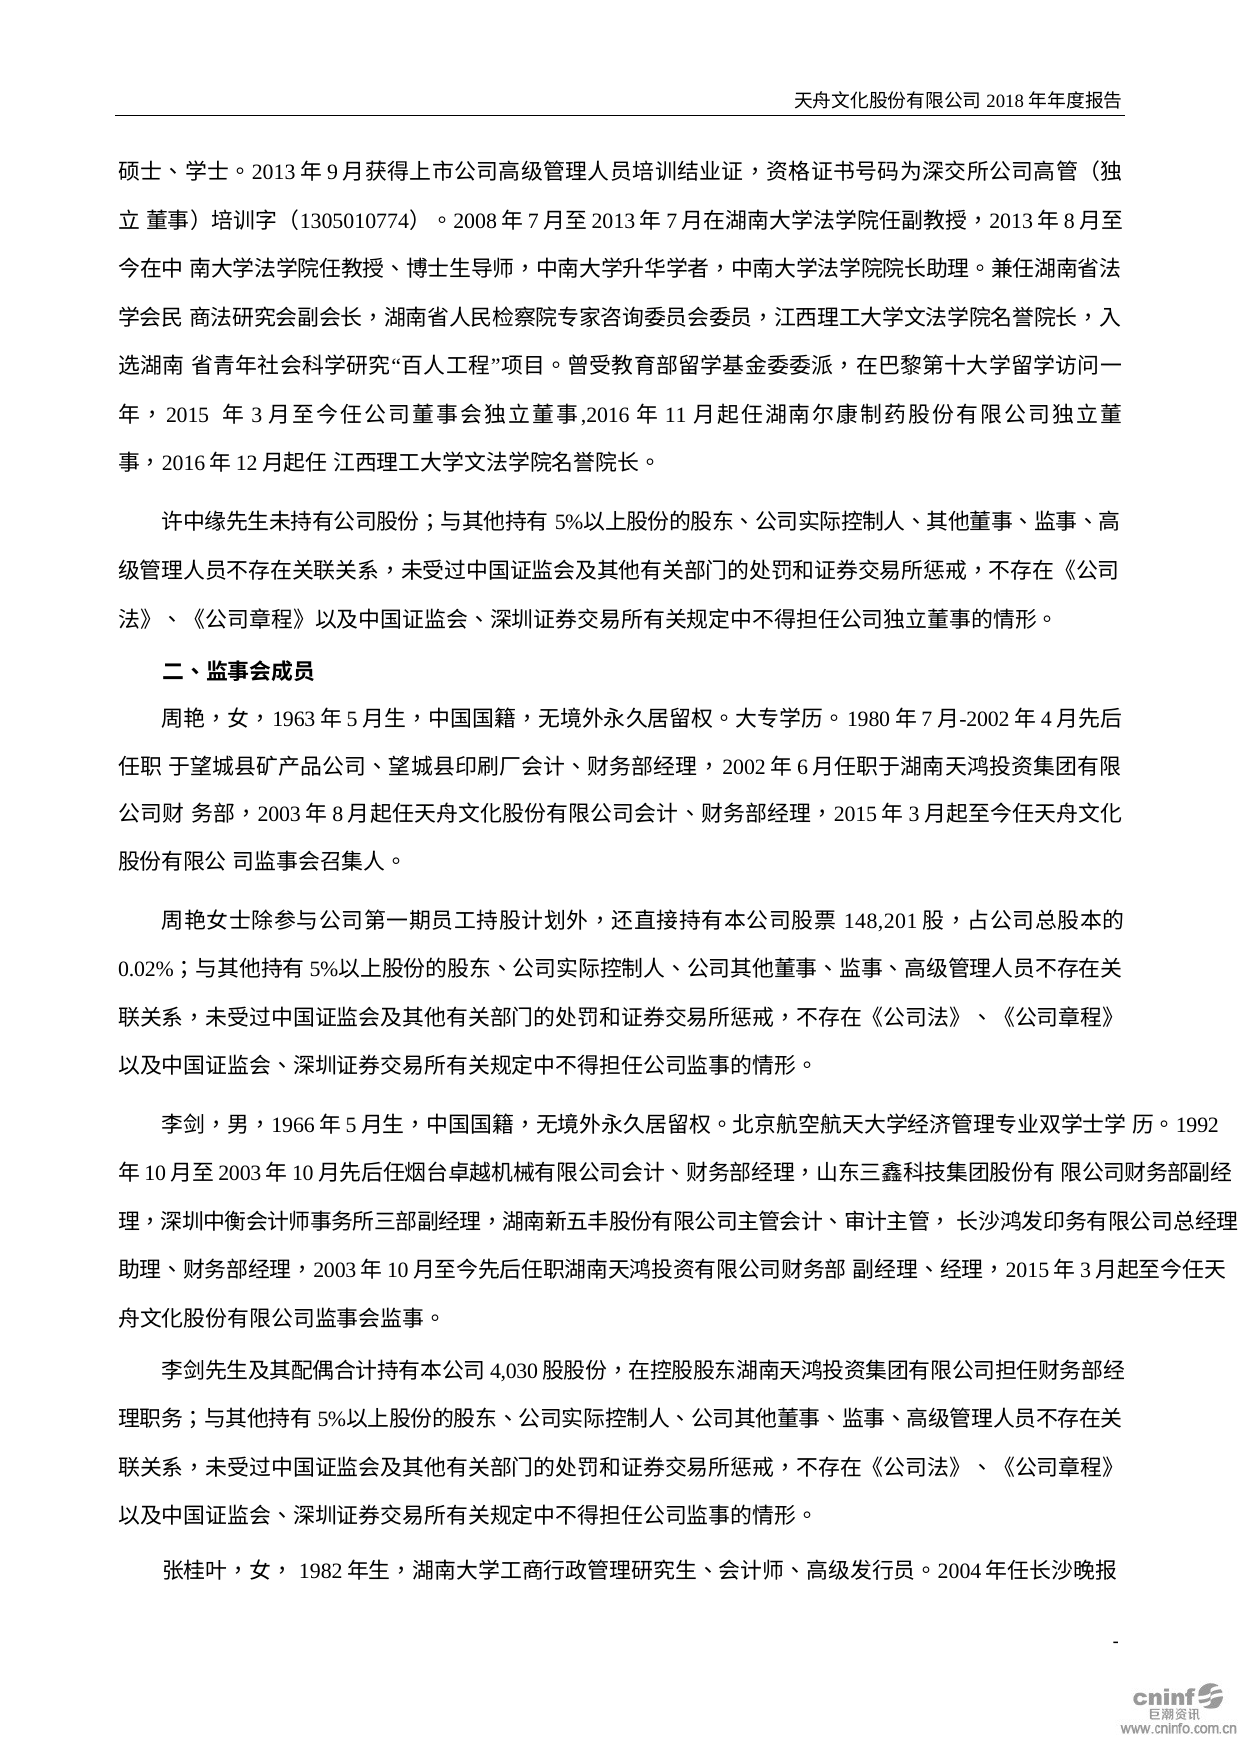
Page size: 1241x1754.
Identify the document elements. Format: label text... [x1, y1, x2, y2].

subtitle 张桂叶，女， 1982年生，湖南大学工商行政管理研究生、会计师、高级发行员。2004年任长沙晚报 [162, 1555, 1240, 1585]
subtitle 李剑先生及其配偶合计持有本公司4,030股股份，在控股股东湖南天鸿投资集团有限公司担任财务部经 理职务；与其他持有5%以上股份的股东、公司实际控制人、公司其他董事、监事、高级管理人员不存在关 联关系，未受过中国证监会及其他有关部门的处罚和证券交易所惩戒，不存在《公司法》、《公司章程》 以及中国证监会、深圳证券交易所有关规定中不得担任公司监事的情形。 [118, 1355, 1125, 1530]
subtitle 周艳女士除参与公司第一期员工持股计划外，还直接持有本公司股票148,201股，占公司总股本的 0.02%；与其他持有5%以上股份的股东、公司实际控制人、公司其他董事、监事、高级管理人员不存在关 联关系，未受过中国证监会及其他有关部门的处罚和证券交易所惩戒，不存在《公司法》、《公司章程》 以及中国证监会、深圳证券交易所有关规定中不得担任公司监事的情形。 [118, 904, 1125, 1080]
subtitle 周艳，女，1963年5月生，中国国籍，无境外永久居留权。大专学历。1980年7月-2002年4月先后任职 于望城县矿产品公司、望城县印刷厂会计、财务部经理，2002年6月任职于湖南天鸿投资集团有限公司财 务部，2003年8月起任天舟文化股份有限公司会计、财务部经理，2015年3月起至今任天舟文化股份有限公 司监事会召集人。 [118, 703, 1123, 876]
subtitle 二、监事会成员 [162, 656, 1240, 686]
subtitle 硕士、学士。2013年9月获得上市公司高级管理人员培训结业证，资格证书号码为深交所公司高管（独立 董事）培训字（1305010774）。2008年7月至2013年7月在湖南大学法学院任副教授，2013年8月至今在中 南大学法学院任教授、博士生导师，中南大学升华学者，中南大学法学院院长助理。兼任湖南省法学会民 商法研究会副会长，湖南省人民检察院专家咨询委员会委员，江西理工大学文法学院名誉院长，入选湖南 省青年社会科学研究“百人工程”项目。曾受教育部留学基金委委派，在巴黎第十大学留学访问一年，2015 年3月至今任公司董事会独立董事,2016年11月起任湖南尔康制药股份有限公司独立董事，2016年12月起任 江西理工大学文法学院名誉院长。 [118, 156, 1123, 477]
subtitle 许中缘先生未持有公司股份；与其他持有5%以上股份的股东、公司实际控制人、其他董事、监事、高 级管理人员不存在关联关系，未受过中国证监会及其他有关部门的处罚和证券交易所惩戒，不存在《公司 法》、《公司章程》以及中国证监会、深圳证券交易所有关规定中不得担任公司独立董事的情形。 [118, 506, 1123, 634]
picture [1115, 1680, 1240, 1737]
subtitle 李剑，男，1966年5月生，中国国籍，无境外永久居留权。北京航空航天大学经济管理专业双学士学 历。1992年10月至2003年10月先后任烟台卓越机械有限公司会计、财务部经理，山东三鑫科技集团股份有 限公司财务部副经理，深圳中衡会计师事务所三部副经理，湖南新五丰股份有限公司主管会计、审计主管， 长沙鸿发印务有限公司总经理助理、财务部经理，2003年10月至今先后任职湖南天鸿投资有限公司财务部 副经理、经理，2015年3月起至今任天舟文化股份有限公司监事会监事。 [118, 1109, 1240, 1333]
